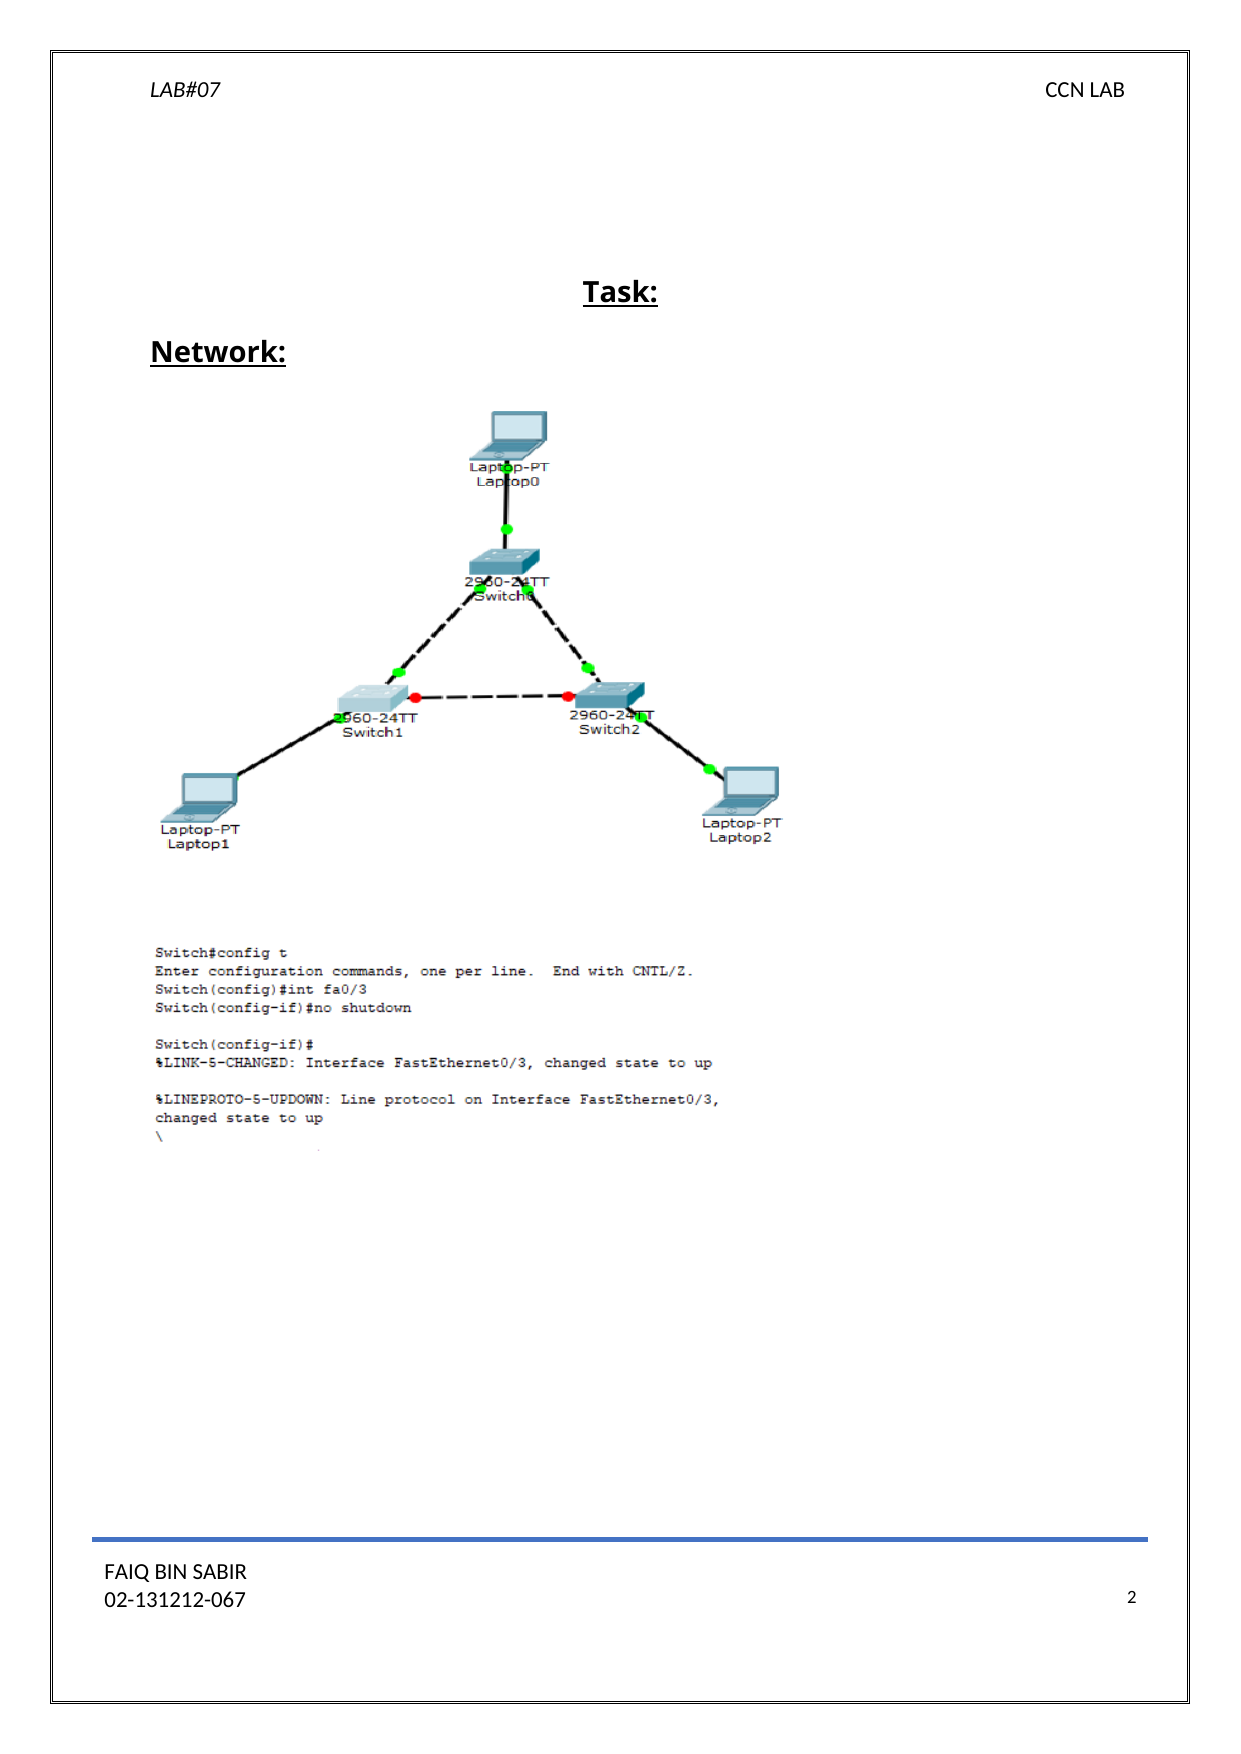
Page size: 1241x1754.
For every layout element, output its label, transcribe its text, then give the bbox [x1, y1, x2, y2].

picture [150, 390, 811, 866]
picture [150, 931, 759, 1151]
text Task: [150, 272, 1090, 311]
text Network: [150, 331, 1090, 371]
